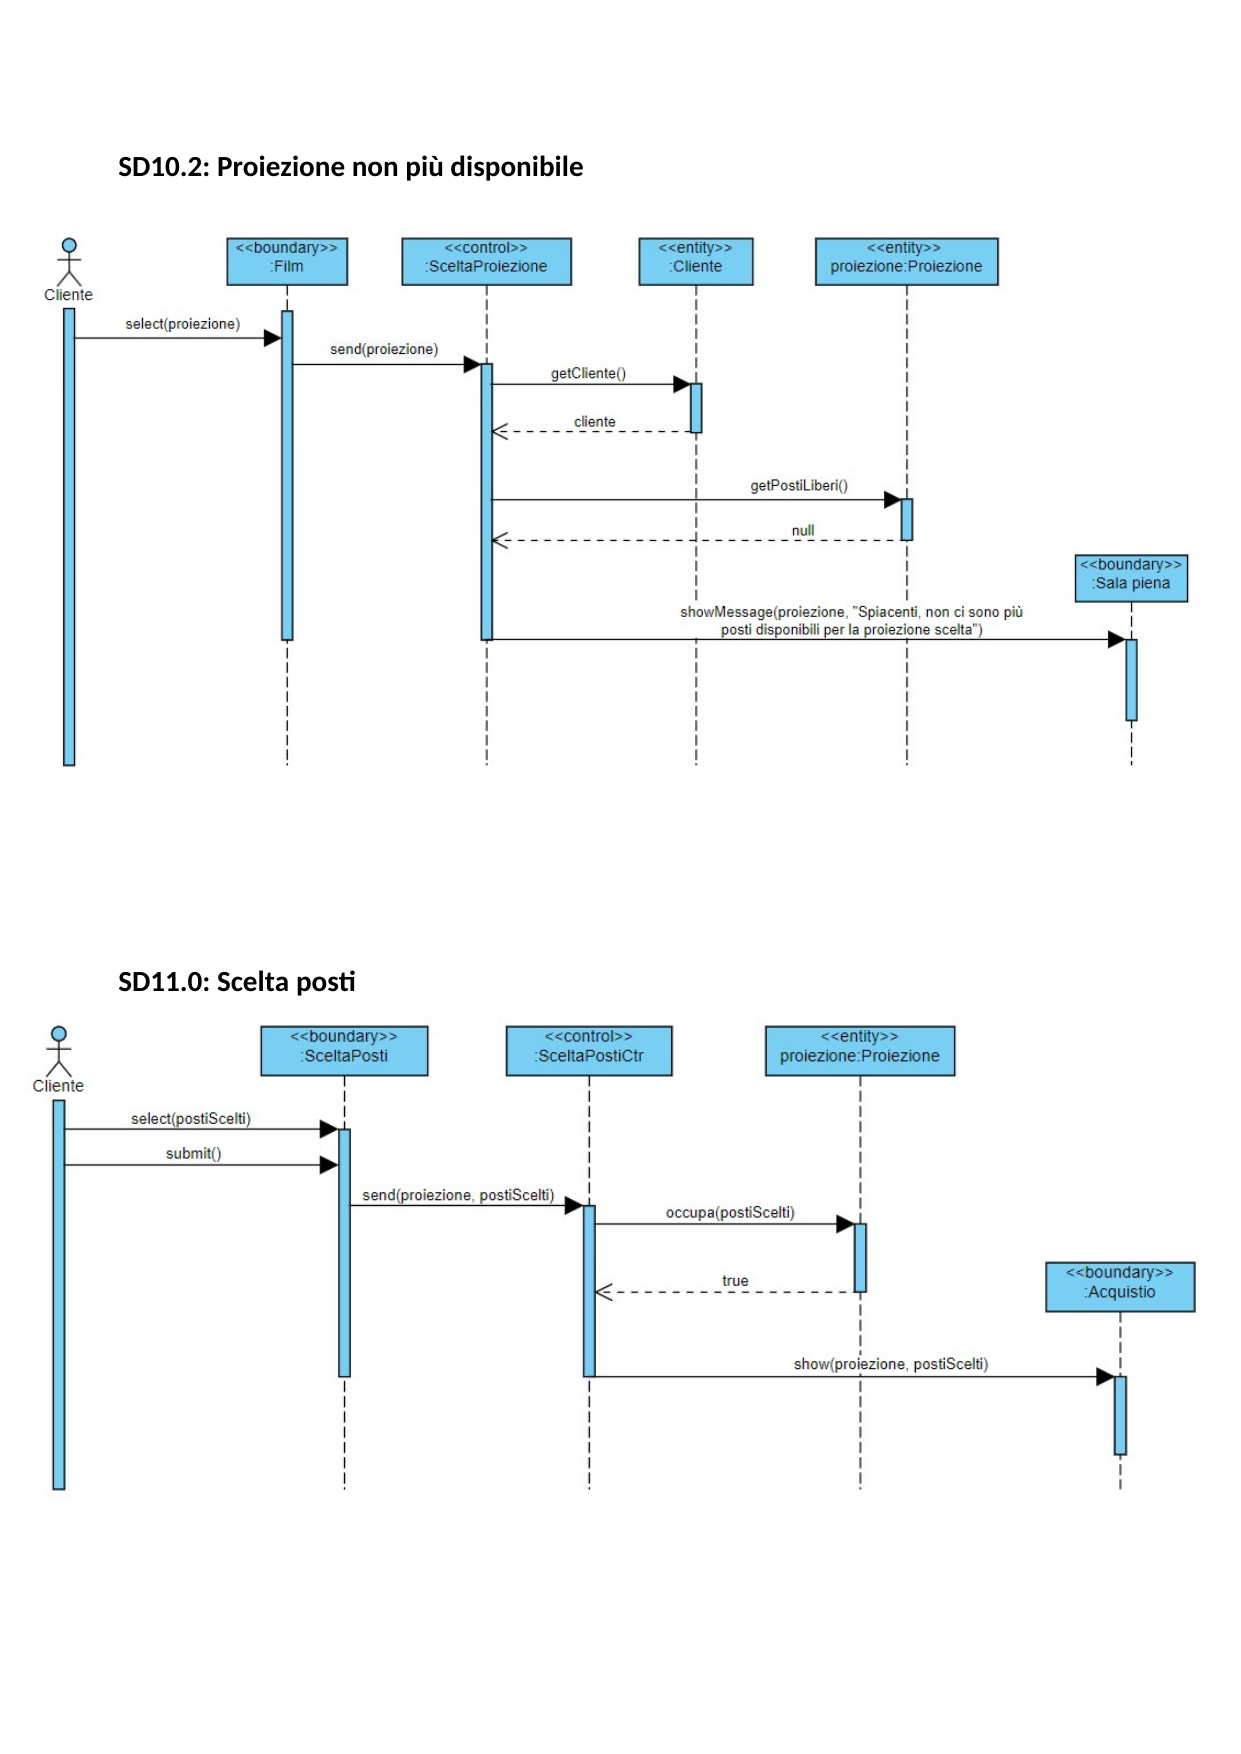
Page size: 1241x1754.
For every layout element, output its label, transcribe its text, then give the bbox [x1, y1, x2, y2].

text SD11.0: Scelta posti [118, 963, 1122, 999]
picture [29, 222, 1209, 805]
picture [17, 999, 1220, 1522]
text SD10.2: Proiezione non più disponibile [118, 148, 1122, 183]
